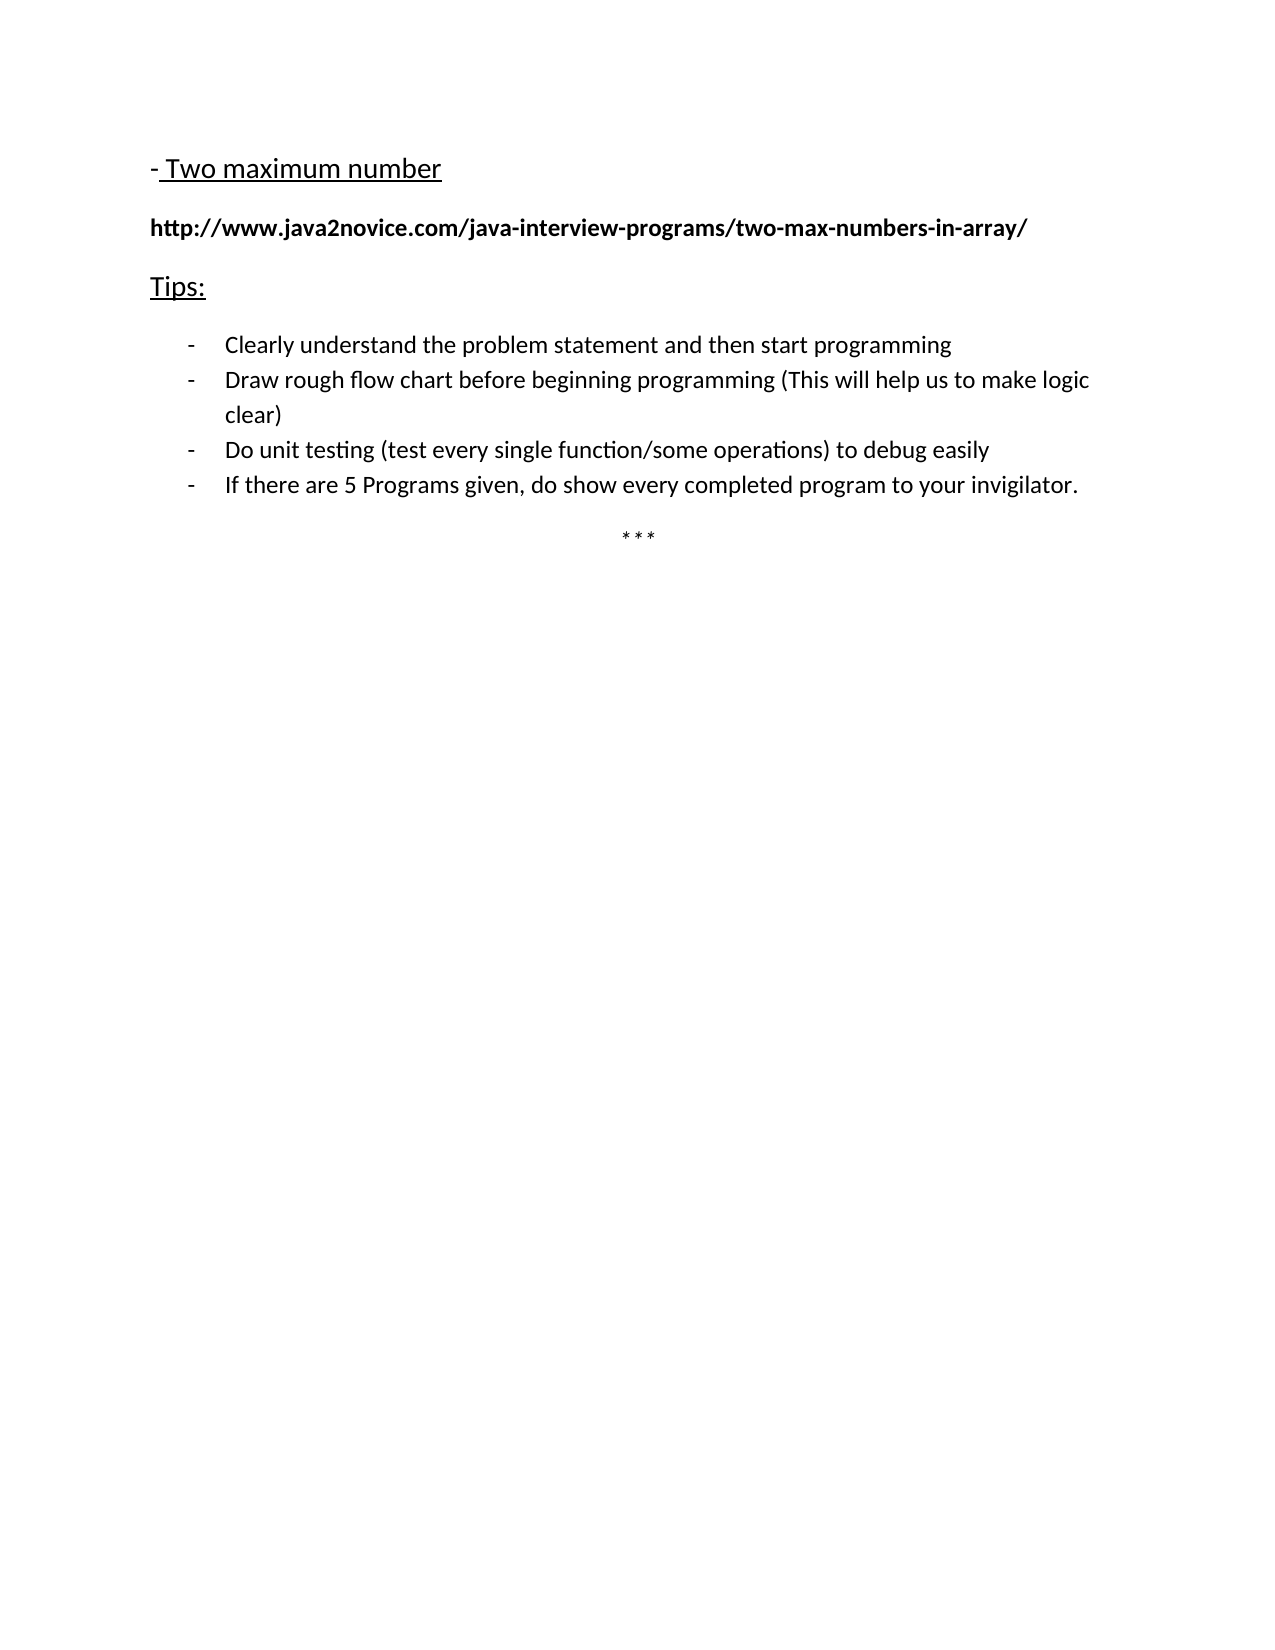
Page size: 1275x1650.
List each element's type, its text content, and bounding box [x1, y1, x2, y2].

text Tips: [150, 268, 1125, 303]
text - Two maximum number [150, 150, 1125, 186]
list Draw rough flow chart before beginning programming (This will help us to make logic clear) [187, 364, 1125, 430]
text http://www.java2novice.com/java-interview-programs/two-max-numbers-in-array/ [150, 212, 1125, 242]
list Do unit testing (test every single function/some operations) to debug easily [187, 434, 1125, 465]
list Clearly understand the problem statement and then start programming [187, 329, 1125, 360]
text *** [150, 525, 1125, 556]
list If there are 5 Programs given, do show every completed program to your invigilator. [187, 469, 1125, 500]
